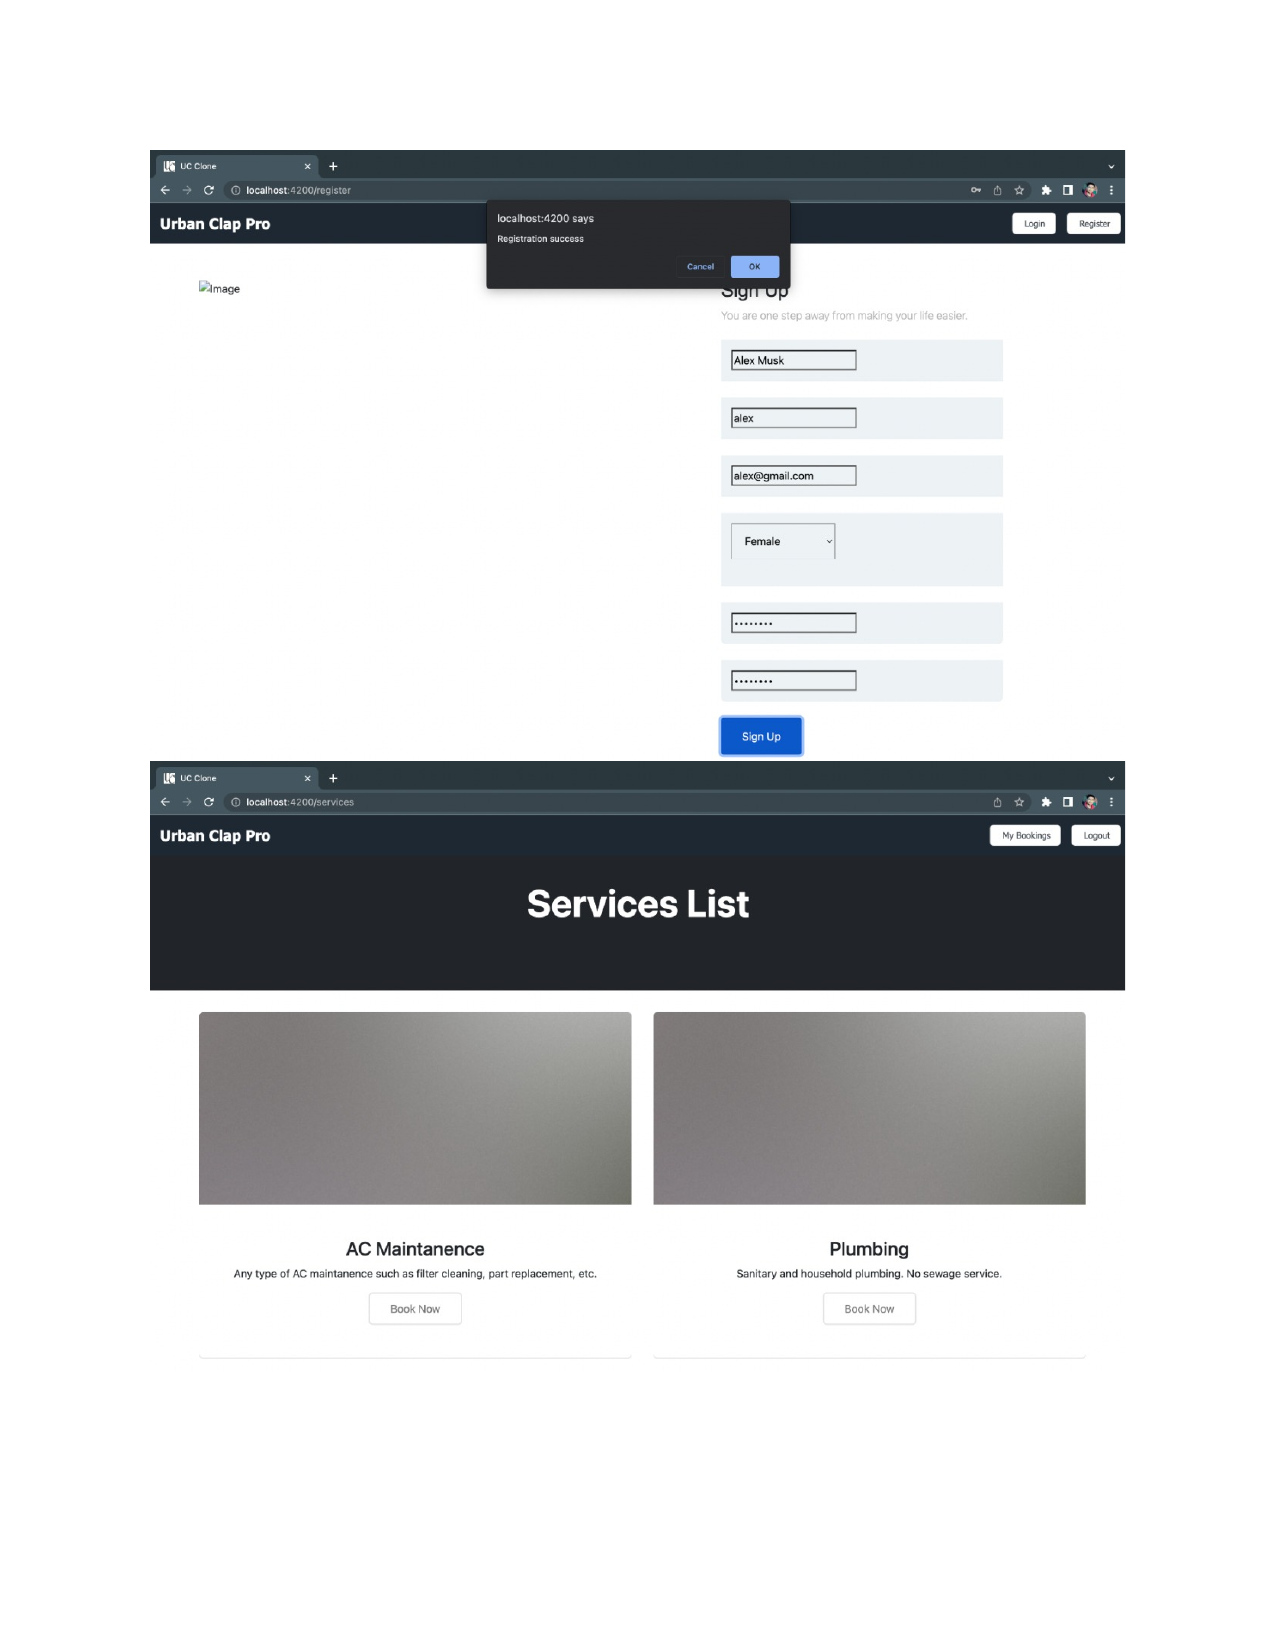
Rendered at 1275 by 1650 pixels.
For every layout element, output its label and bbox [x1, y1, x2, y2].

picture [150, 150, 1125, 760]
picture [150, 761, 1125, 1371]
